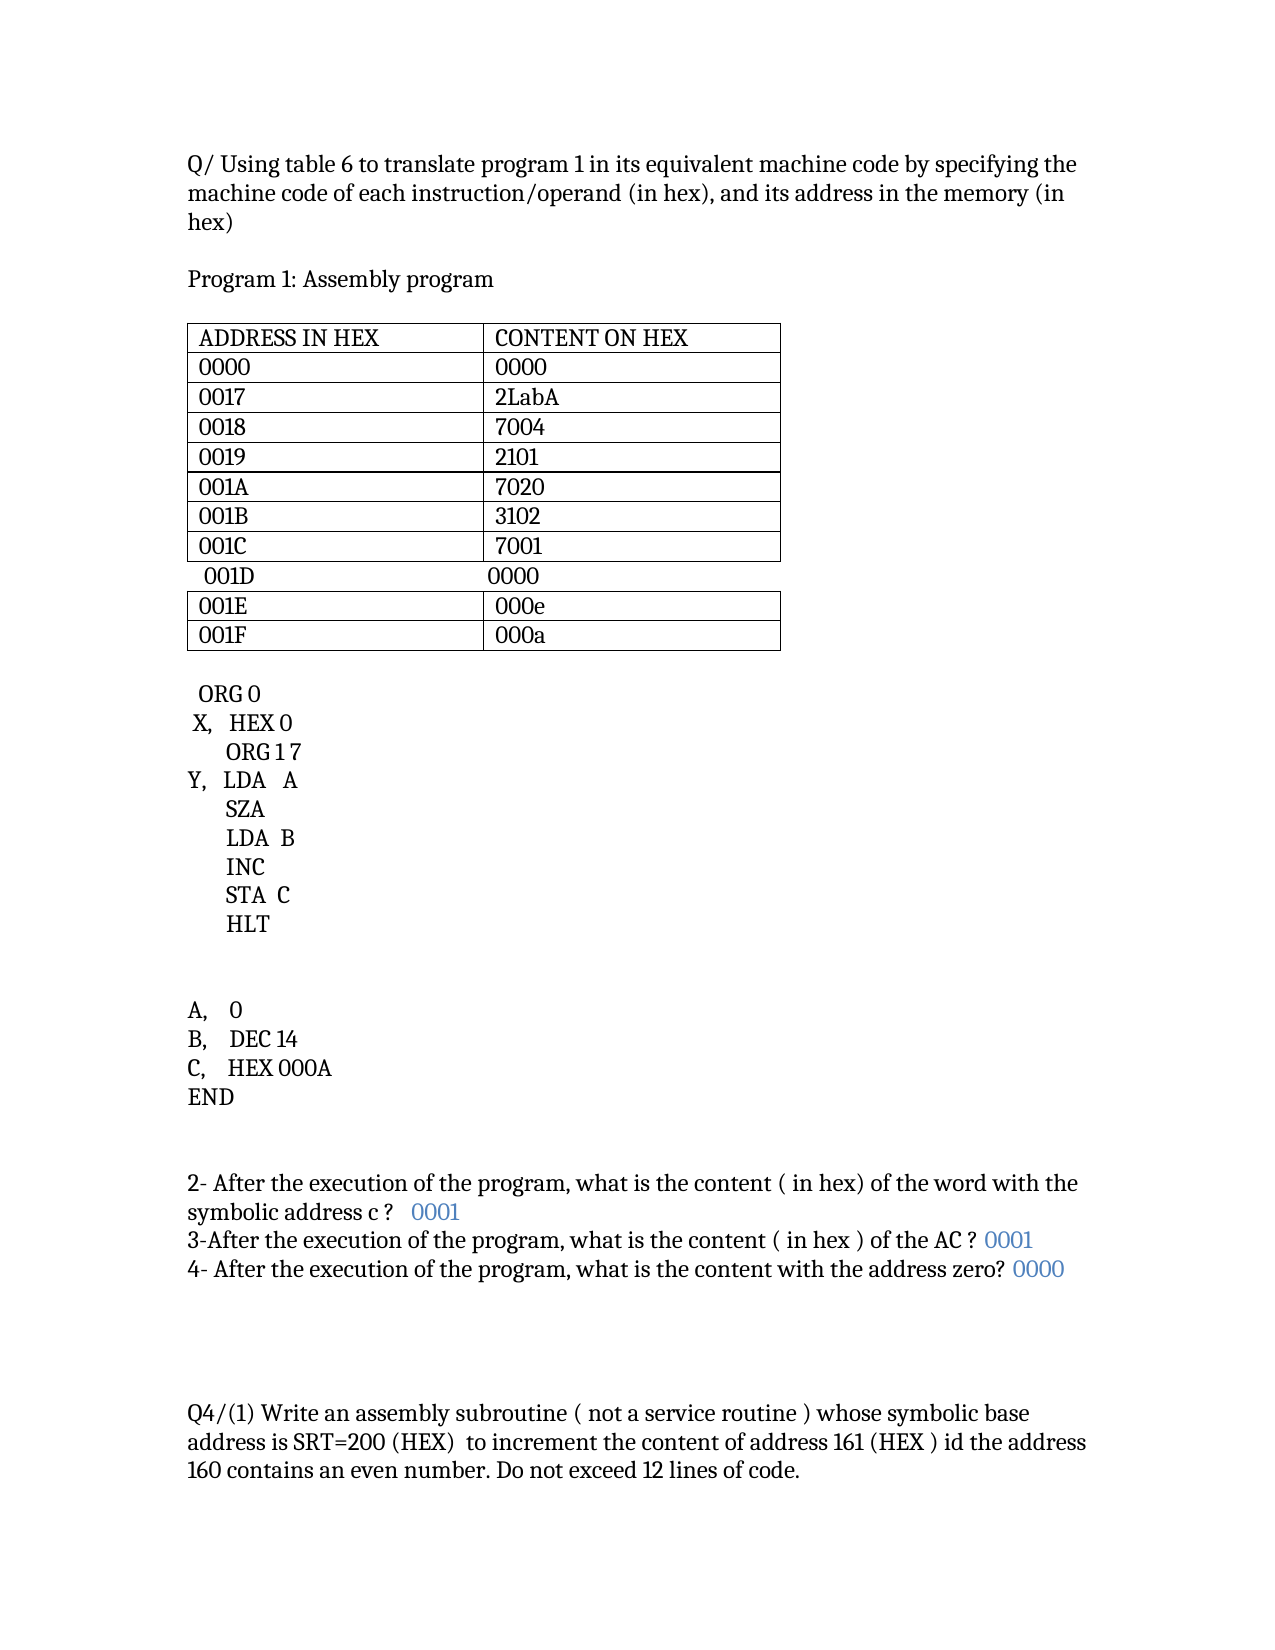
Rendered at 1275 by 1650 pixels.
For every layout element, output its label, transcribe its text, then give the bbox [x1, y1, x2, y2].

table_cell 001C [188, 532, 483, 561]
table_cell 0000 [188, 353, 483, 382]
text LDA B [187, 824, 1087, 852]
text ORG 1 7 [187, 737, 1087, 766]
table_cell 000a [484, 621, 780, 650]
text C, HEX 000A [187, 1054, 1087, 1082]
table_cell 001A [188, 473, 483, 501]
table_cell 001B [188, 502, 483, 531]
text ORG 0 [187, 680, 1087, 709]
text 4- After the execution of the program, what is the content with the address zero? 0000 [187, 1255, 1087, 1284]
table_cell 7020 [484, 473, 780, 501]
text INC [187, 852, 1087, 881]
text Program 1: Assembly program [187, 265, 1087, 294]
text 2- After the execution of the program, what is the content ( in hex) of the word with the symbolic address c ? 0001 [187, 1169, 1087, 1226]
table_cell 7001 [484, 532, 780, 561]
text Y, LDA A [187, 766, 1087, 795]
table_cell 0019 [188, 443, 483, 471]
table_header CONTENT ON HEX [484, 324, 780, 352]
table_cell 001F [188, 621, 483, 650]
table_cell 3102 [484, 502, 780, 531]
text END [187, 1082, 1087, 1111]
text HLT [187, 910, 1087, 939]
table_header 001E [188, 592, 483, 620]
table_cell 0000 [484, 353, 780, 382]
table_cell 2LabA [484, 383, 780, 412]
table_cell 0017 [188, 383, 483, 412]
table_header ADDRESS IN HEX [188, 324, 483, 352]
text 001D 0000 [187, 562, 1087, 591]
text SZA [187, 795, 1087, 824]
text B, DEC 14 [187, 1025, 1087, 1054]
text Q4/(1) Write an assembly subroutine ( not a service routine ) whose symbolic base address is SRT=200 (HEX) to increment the content of address 161 (HEX ) id the address 160 contains an even number. Do not exceed 12 lines of code. [187, 1399, 1087, 1485]
text A, 0 [187, 996, 1087, 1025]
text Q/ Using table 6 to translate program 1 in its equivalent machine code by specifying the machine code of each instruction/operand (in hex), and its address in the memory (in hex) [187, 150, 1087, 236]
text X, HEX 0 [187, 709, 1087, 737]
text 3-After the execution of the program, what is the content ( in hex ) of the AC ? 0001 [187, 1226, 1087, 1255]
table_cell 0018 [188, 413, 483, 442]
table_header 000e [484, 592, 780, 620]
table_cell 7004 [484, 413, 780, 442]
table_cell 2101 [484, 443, 780, 471]
text STA C [187, 881, 1087, 910]
